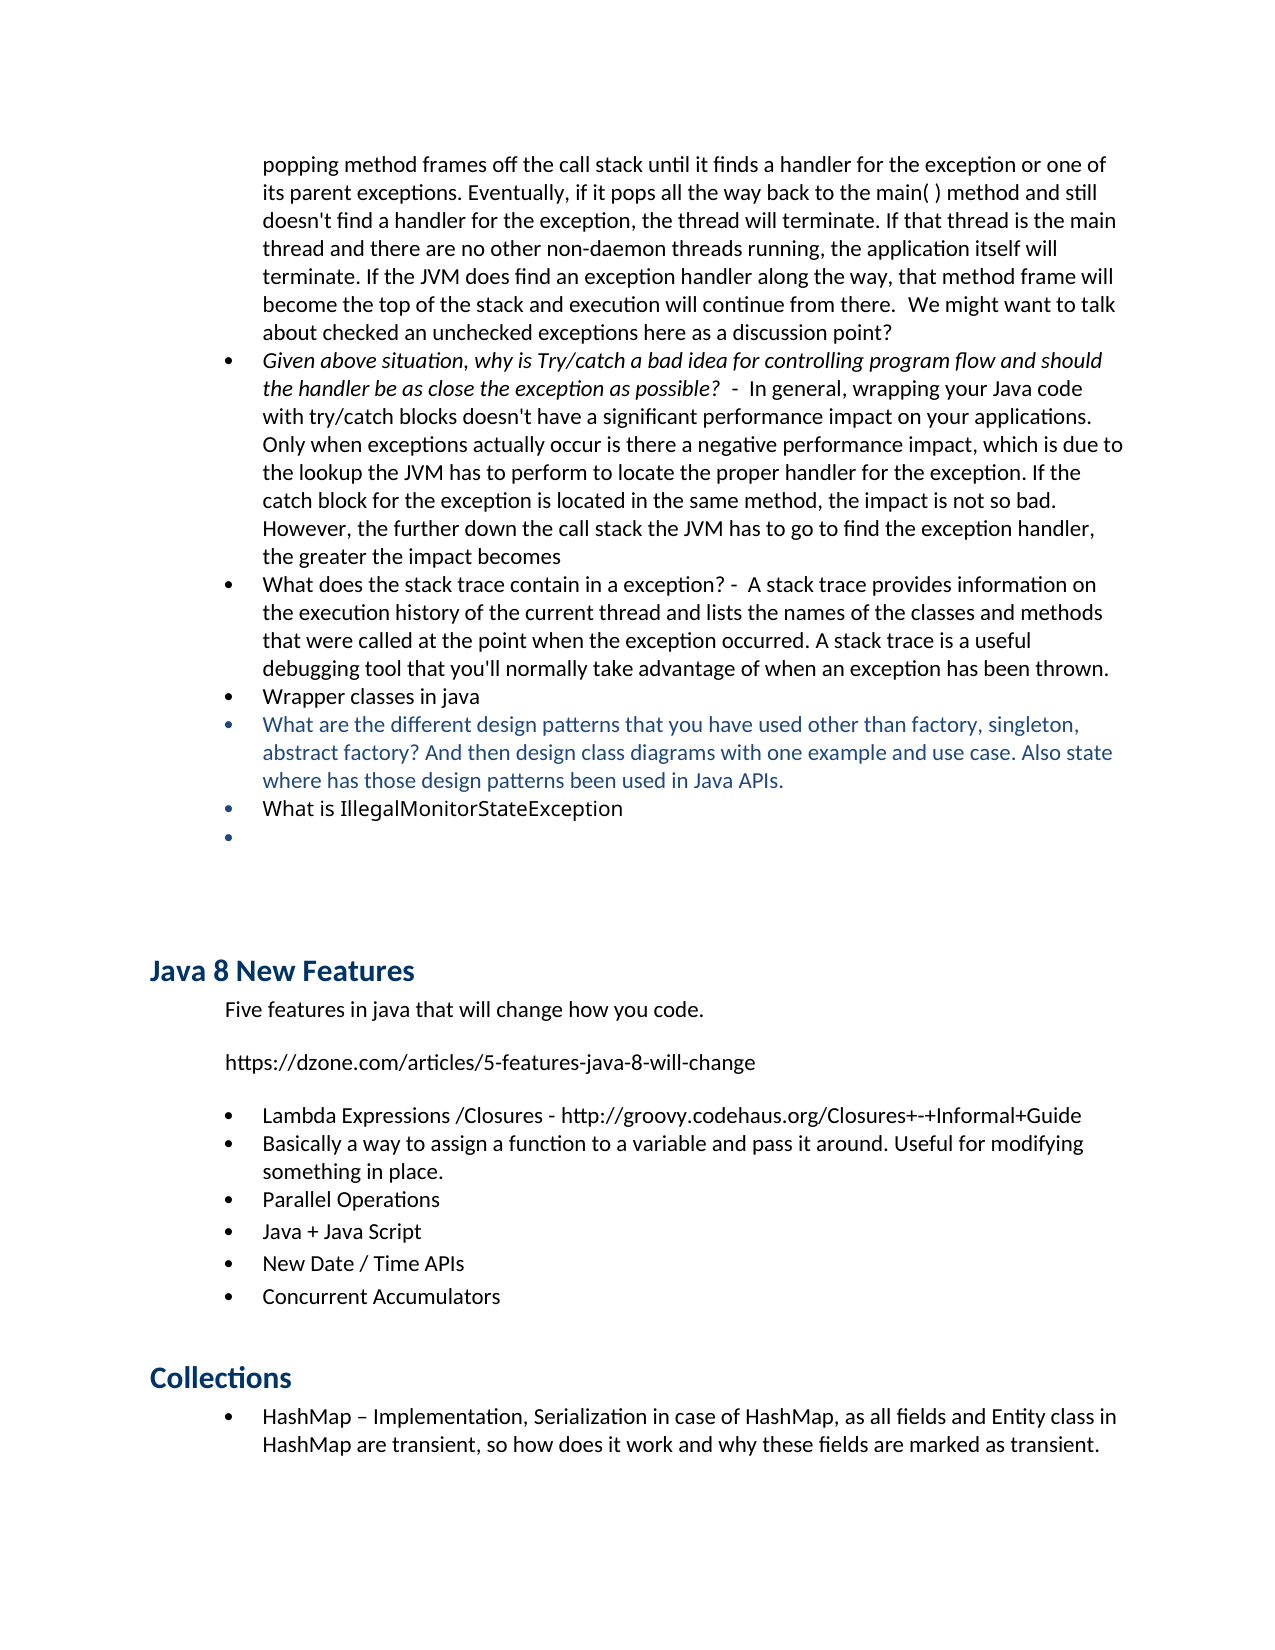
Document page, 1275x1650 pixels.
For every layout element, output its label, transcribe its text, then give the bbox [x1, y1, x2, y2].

list Wrapper classes in java [225, 682, 1125, 710]
subtitle Collections [150, 1358, 1125, 1396]
list What are the different design patterns that you have used other than factory, singleton, abstract factory? And then design class diagrams with one example and use case. Also state where has those design patterns been used in Java APIs. [225, 710, 1125, 794]
list Java + Java Script [225, 1217, 1125, 1245]
list Basically a way to assign a function to a variable and pass it around. Useful for modifying something in place. [225, 1129, 1125, 1185]
list Concurrent Accumulators [225, 1282, 1125, 1310]
text https://dzone.com/articles/5-features-java-8-will-change [150, 1048, 1125, 1076]
text Five features in java that will change how you code. [150, 995, 1125, 1023]
subtitle Java 8 New Features [150, 951, 1125, 989]
list Parallel Operations [225, 1185, 1125, 1213]
list Lambda Expressions /Closures - http://groovy.codehaus.org/Closures+-+Informal+Guide [225, 1101, 1125, 1129]
list HashMap – Implementation, Serialization in case of HashMap, as all fields and Entity class in HashMap are transient, so how does it work and why these fields are marked as transient. [225, 1402, 1125, 1458]
list New Date / Time APIs [225, 1249, 1125, 1278]
list What is IllegalMonitorStateException [225, 794, 1125, 823]
list What does the stack trace contain in a exception? - A stack trace provides information on the execution history of the current thread and lists the names of the classes and methods that were called at the point when the exception occurred. A stack trace is a useful debugging tool that you'll normally take advantage of when an exception has been thrown. [225, 570, 1125, 682]
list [225, 150, 1125, 346]
list Given above situation, why is Try/catch a bad idea for controlling program flow and should the handler be as close the exception as possible? - In general, wrapping your Java code with try/catch blocks doesn't have a significant performance impact on your applications. Only when exceptions actually occur is there a negative performance impact, which is due to the lookup the JVM has to perform to locate the proper handler for the exception. If the catch block for the exception is located in the same method, the impact is not so bad. However, the further down the call stack the JVM has to go to find the exception handler, the greater the impact becomes [225, 346, 1125, 570]
